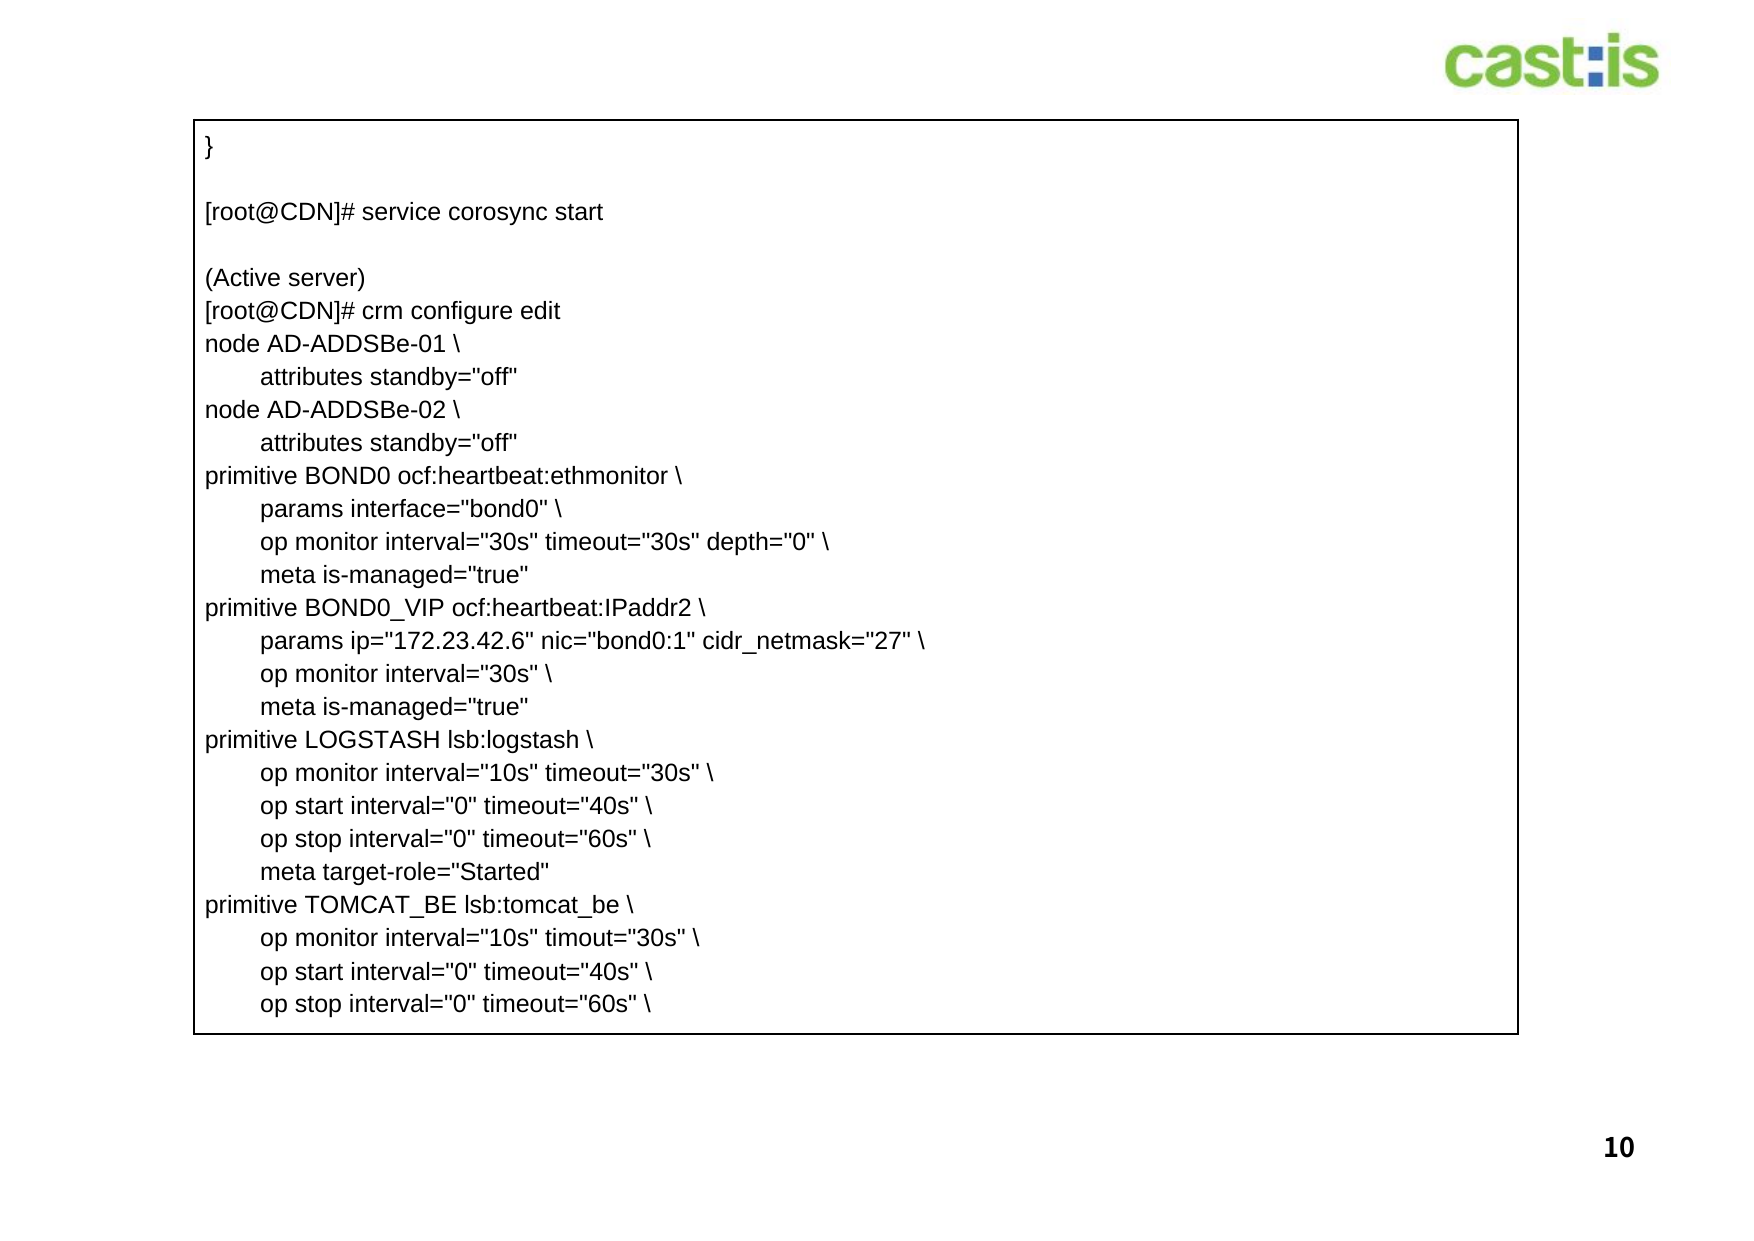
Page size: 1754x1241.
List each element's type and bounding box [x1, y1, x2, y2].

table_cell [195, 121, 1517, 1032]
picture [1432, 18, 1671, 95]
